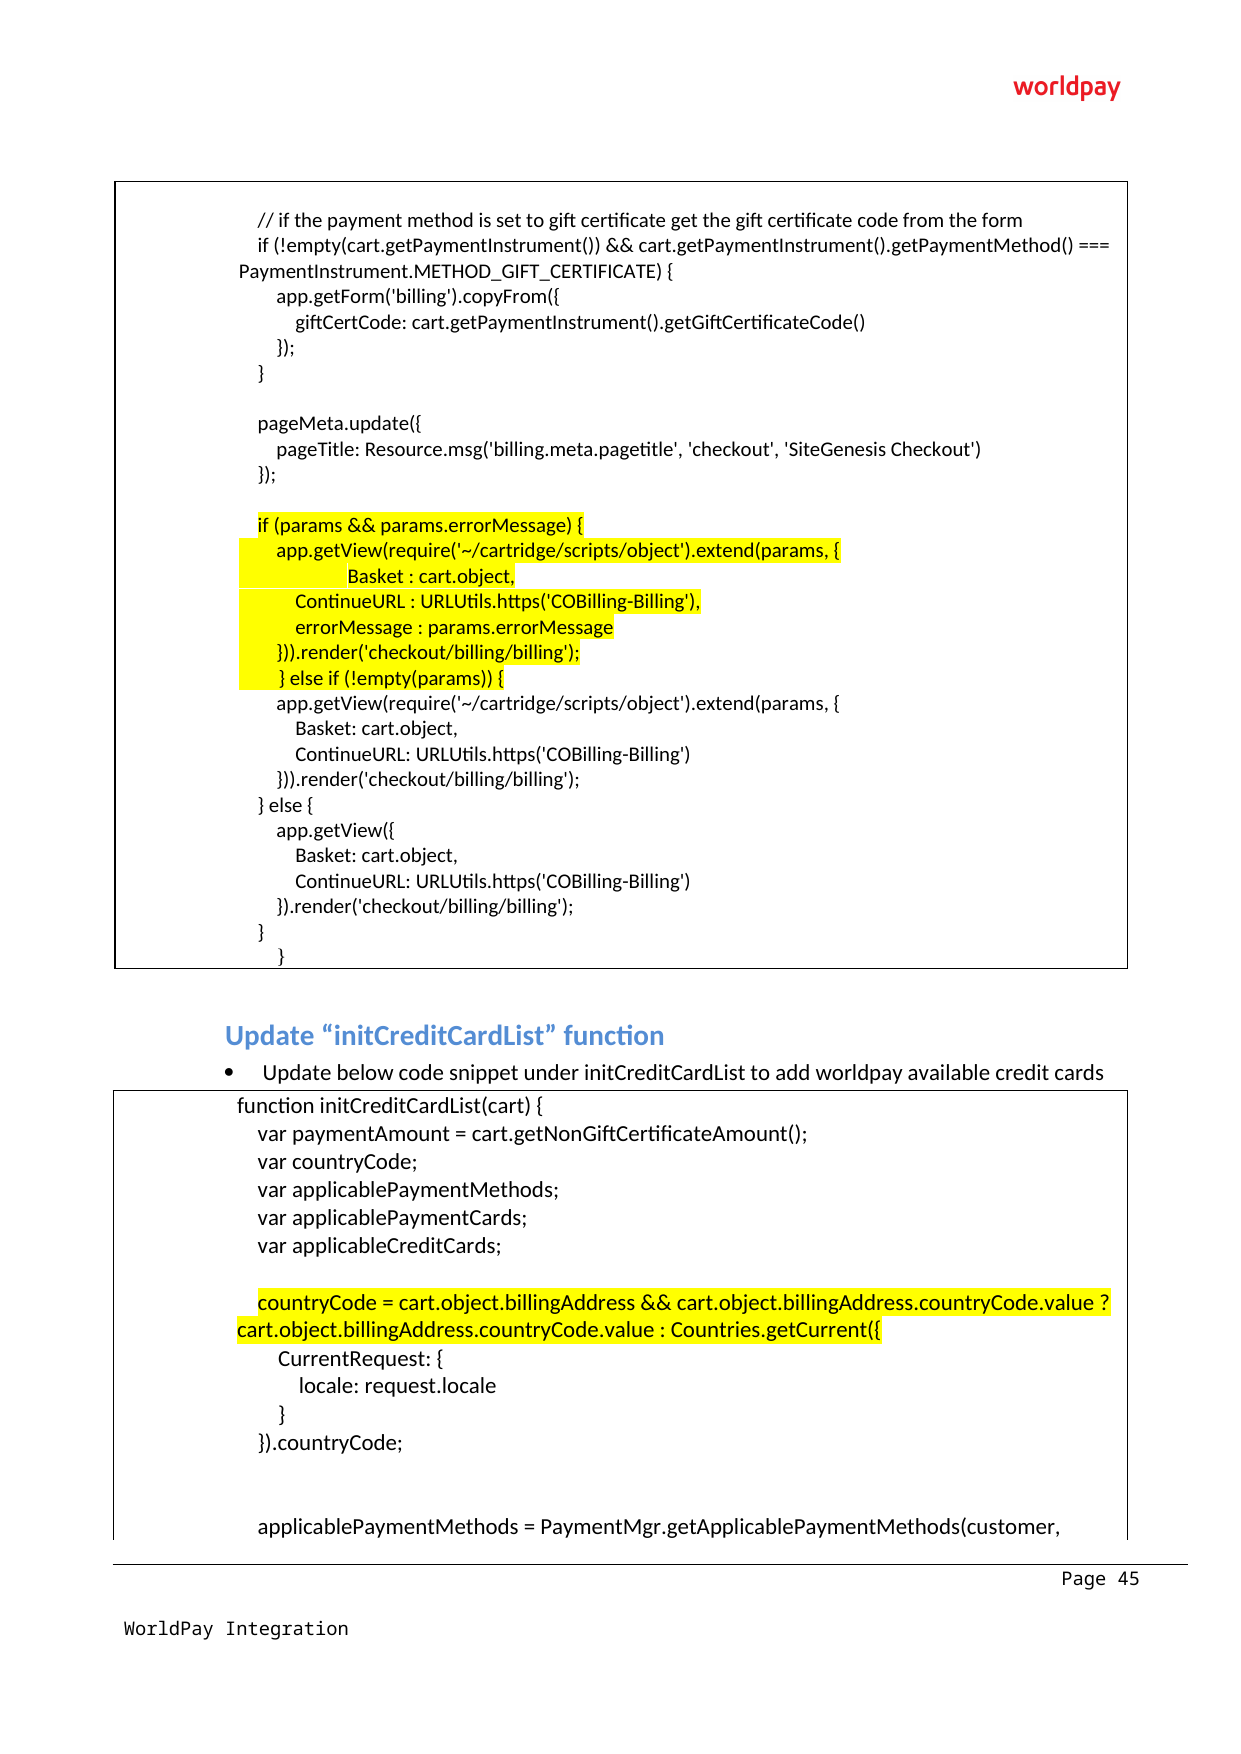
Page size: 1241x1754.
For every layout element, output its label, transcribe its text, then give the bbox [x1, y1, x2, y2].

list Update below code snippet under initCreditCardList to add worldpay available credit cards [225, 1058, 1128, 1086]
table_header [116, 182, 1127, 968]
subtitle Update “initCreditCardList” function [151, 1017, 1128, 1053]
picture [1012, 75, 1122, 102]
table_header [114, 1091, 1127, 1540]
